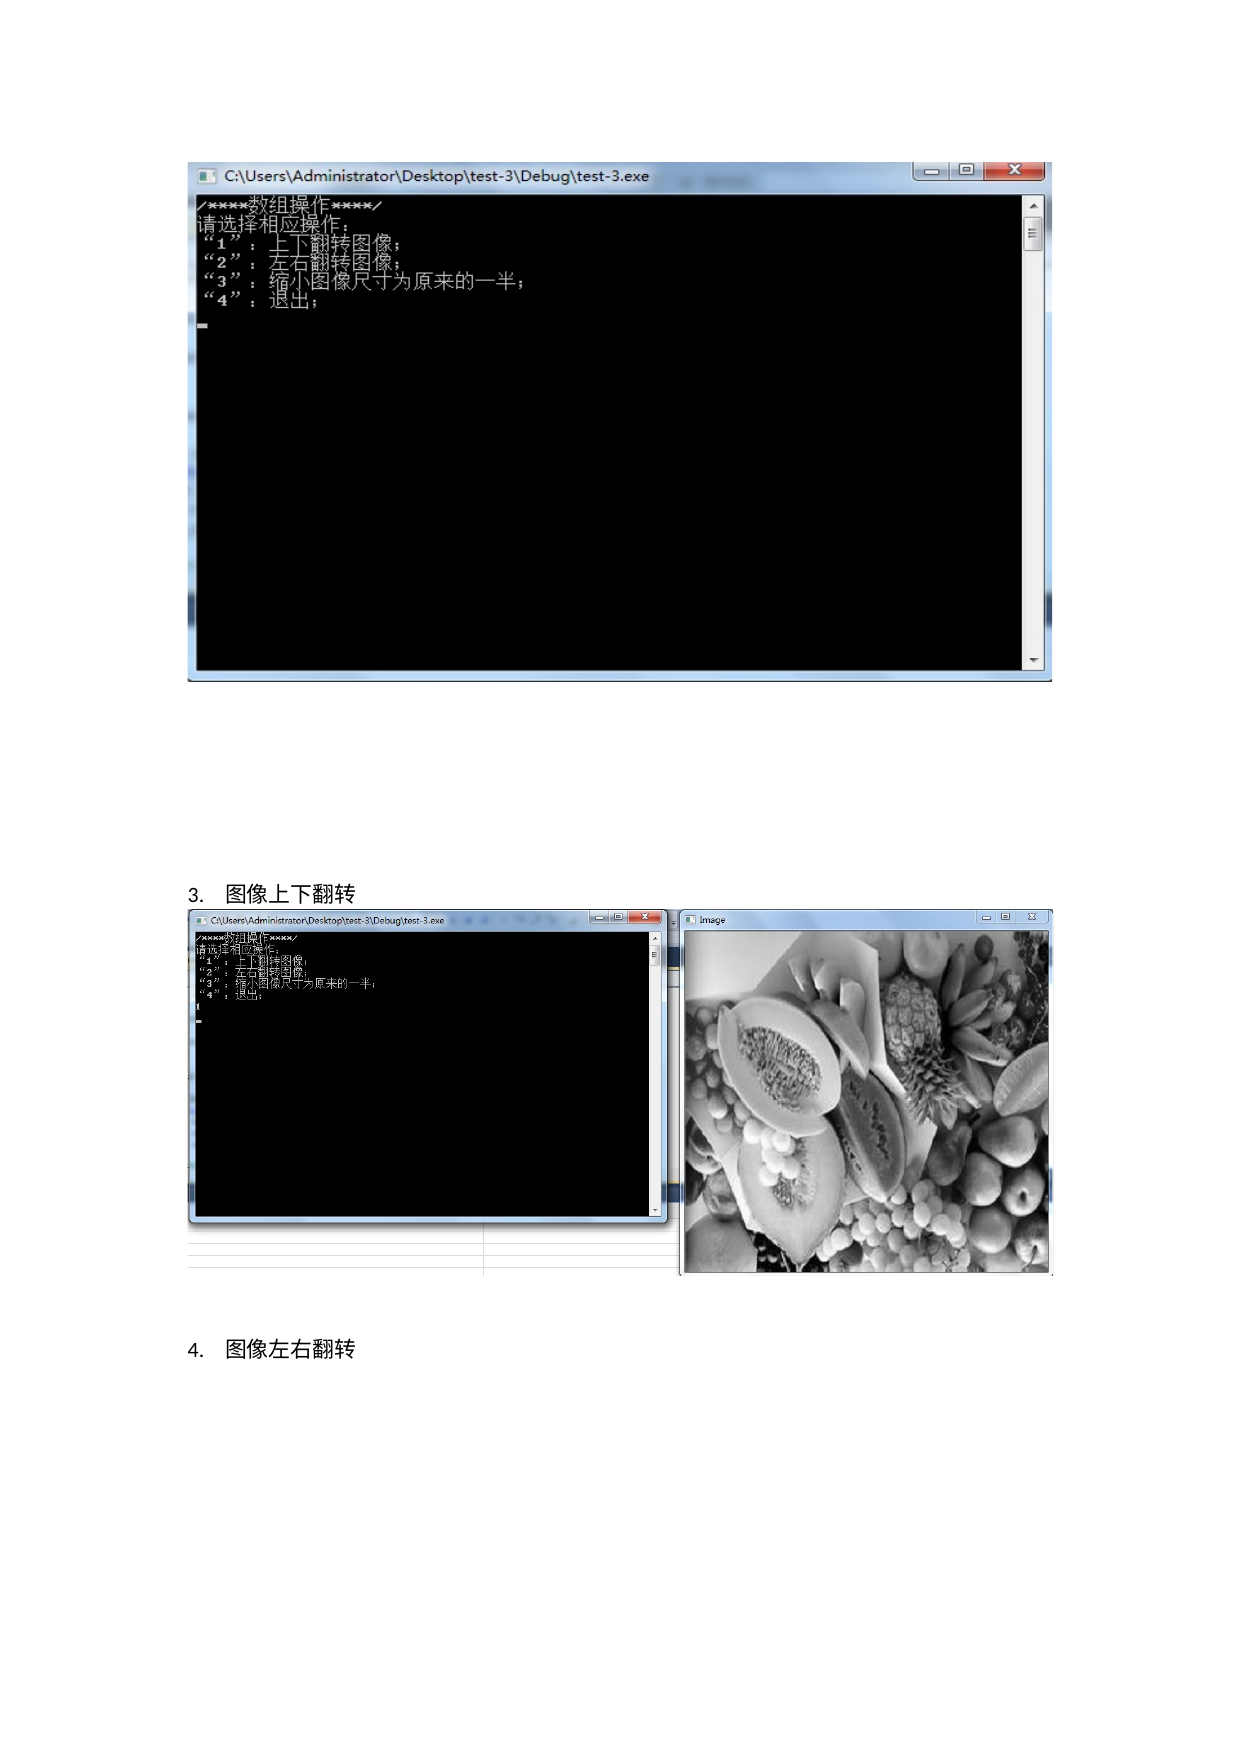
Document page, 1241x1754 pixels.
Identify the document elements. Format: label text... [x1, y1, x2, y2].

list 图像上下翻转 [187, 877, 1053, 909]
picture [187, 909, 1054, 1276]
list 图像左右翻转 [187, 1332, 1053, 1364]
picture [187, 162, 1053, 682]
